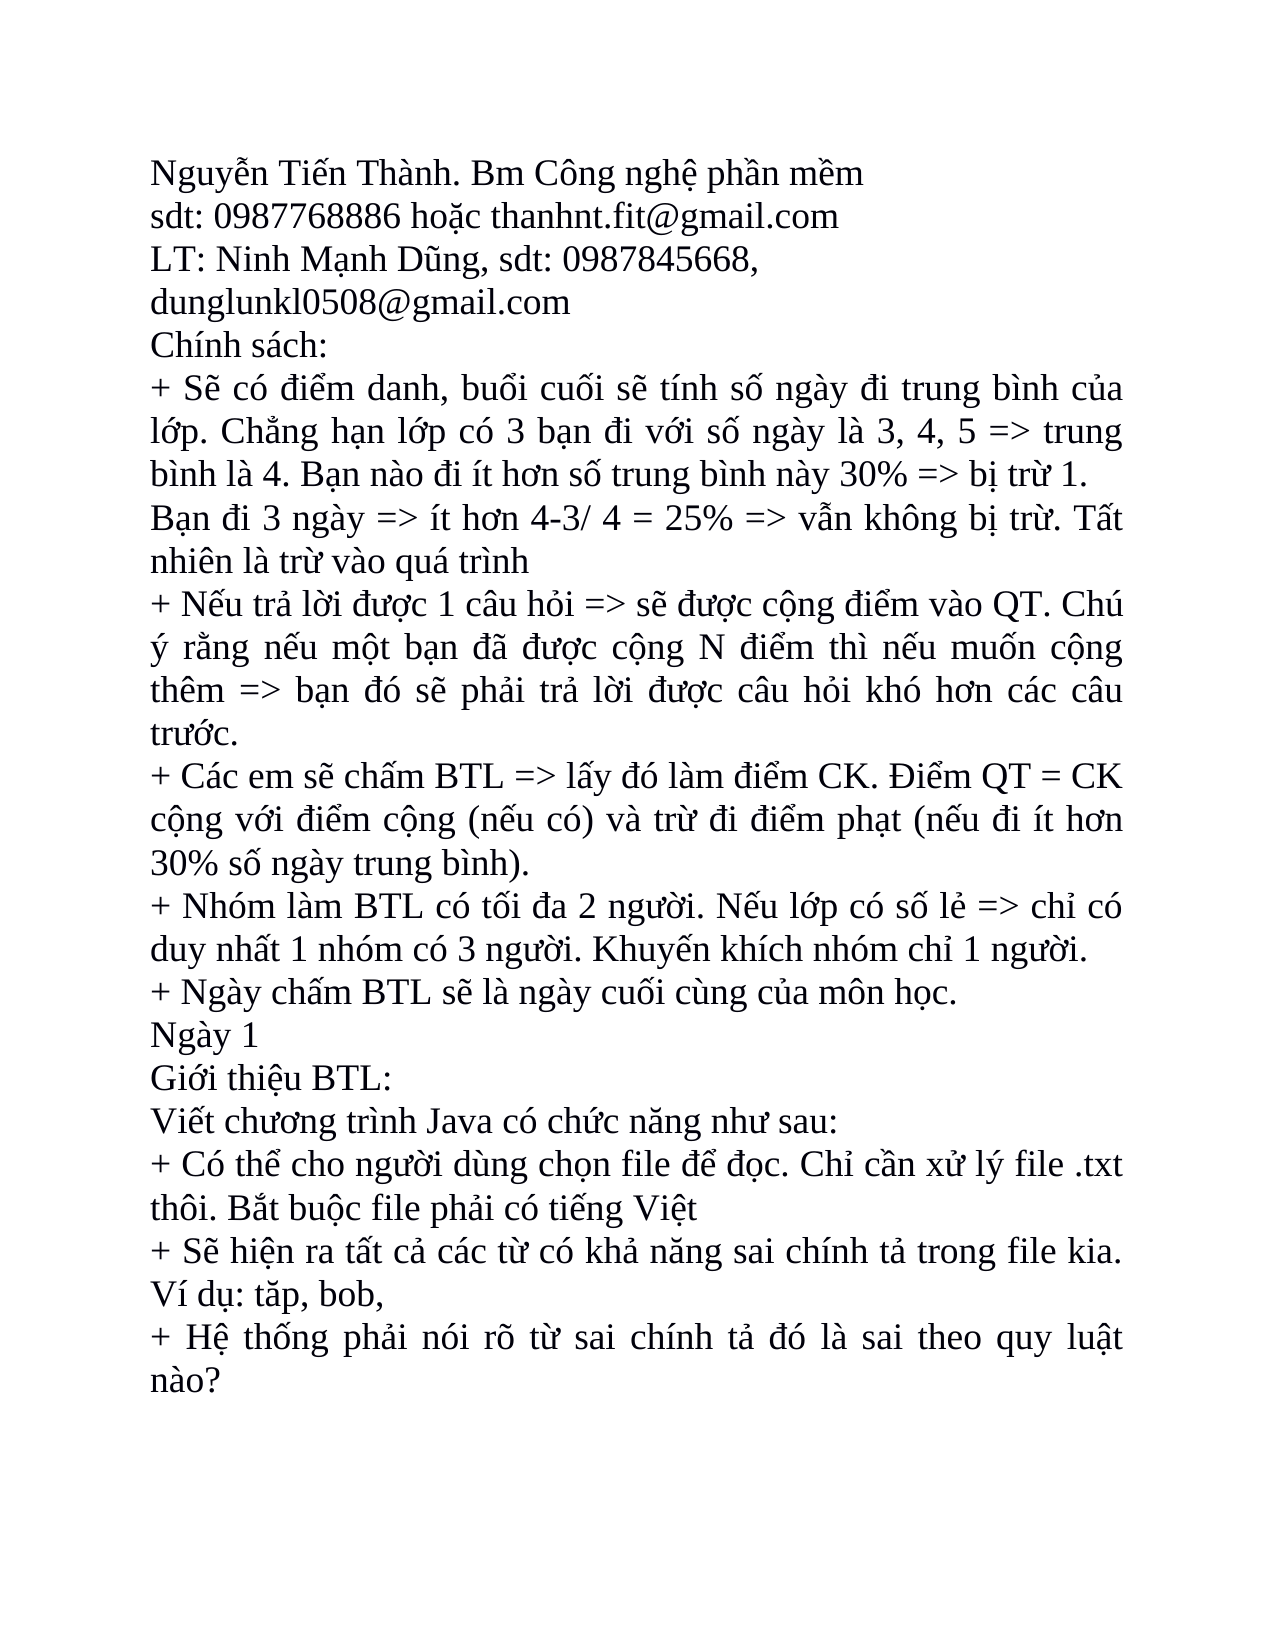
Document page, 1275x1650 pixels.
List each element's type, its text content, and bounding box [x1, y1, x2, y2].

text + Nếu trả lời được 1 câu hỏi => sẽ được cộng điểm vào QT. Chú ý rằng nếu một bạn đã được cộng N điểm thì nếu muốn cộng thêm => bạn đó sẽ phải trả lời được câu hỏi khó hơn các câu trước. [150, 581, 1125, 754]
text Nguyễn Tiến Thành. Bm Công nghệ phần mềm [150, 150, 1125, 193]
text + Sẽ có điểm danh, buổi cuối sẽ tính số ngày đi trung bình của lớp. Chẳng hạn lớp có 3 bạn đi với số ngày là 3, 4, 5 => trung bình là 4. Bạn nào đi ít hơn số trung bình này 30% => bị trừ 1. [150, 366, 1125, 495]
text Bạn đi 3 ngày => ít hơn 4-3/ 4 = 25% => vẫn không bị trừ. Tất nhiên là trừ vào quá trình [150, 495, 1125, 581]
text sdt: 0987768886 hoặc thanhnt.fit@gmail.com [150, 193, 1125, 236]
text dunglunkl0508@gmail.com [150, 279, 1125, 322]
text + Có thể cho người dùng chọn file để đọc. Chỉ cần xử lý file .txt thôi. Bắt buộc file phải có tiếng Việt [150, 1142, 1125, 1228]
text Giới thiệu BTL: [150, 1056, 1125, 1099]
text + Các em sẽ chấm BTL => lấy đó làm điểm CK. Điểm QT = CK cộng với điểm cộng (nếu có) và trừ đi điểm phạt (nếu đi ít hơn 30% số ngày trung bình). [150, 754, 1125, 883]
text + Hệ thống phải nói rõ từ sai chính tả đó là sai theo quy luật nào? [150, 1314, 1125, 1401]
text Ngày 1 [150, 1012, 1125, 1056]
text + Sẽ hiện ra tất cả các từ có khả năng sai chính tả trong file kia. Ví dụ: tăp, bob, [150, 1228, 1125, 1314]
text + Nhóm làm BTL có tối đa 2 người. Nếu lớp có số lẻ => chỉ có duy nhất 1 nhóm có 3 người. Khuyến khích nhóm chỉ 1 người. [150, 883, 1125, 969]
text Viết chương trình Java có chức năng như sau: [150, 1099, 1125, 1142]
text + Ngày chấm BTL sẽ là ngày cuối cùng của môn học. [150, 969, 1125, 1012]
text LT: Ninh Mạnh Dũng, sdt: 0987845668, [150, 236, 1125, 279]
text Chính sách: [150, 322, 1125, 366]
